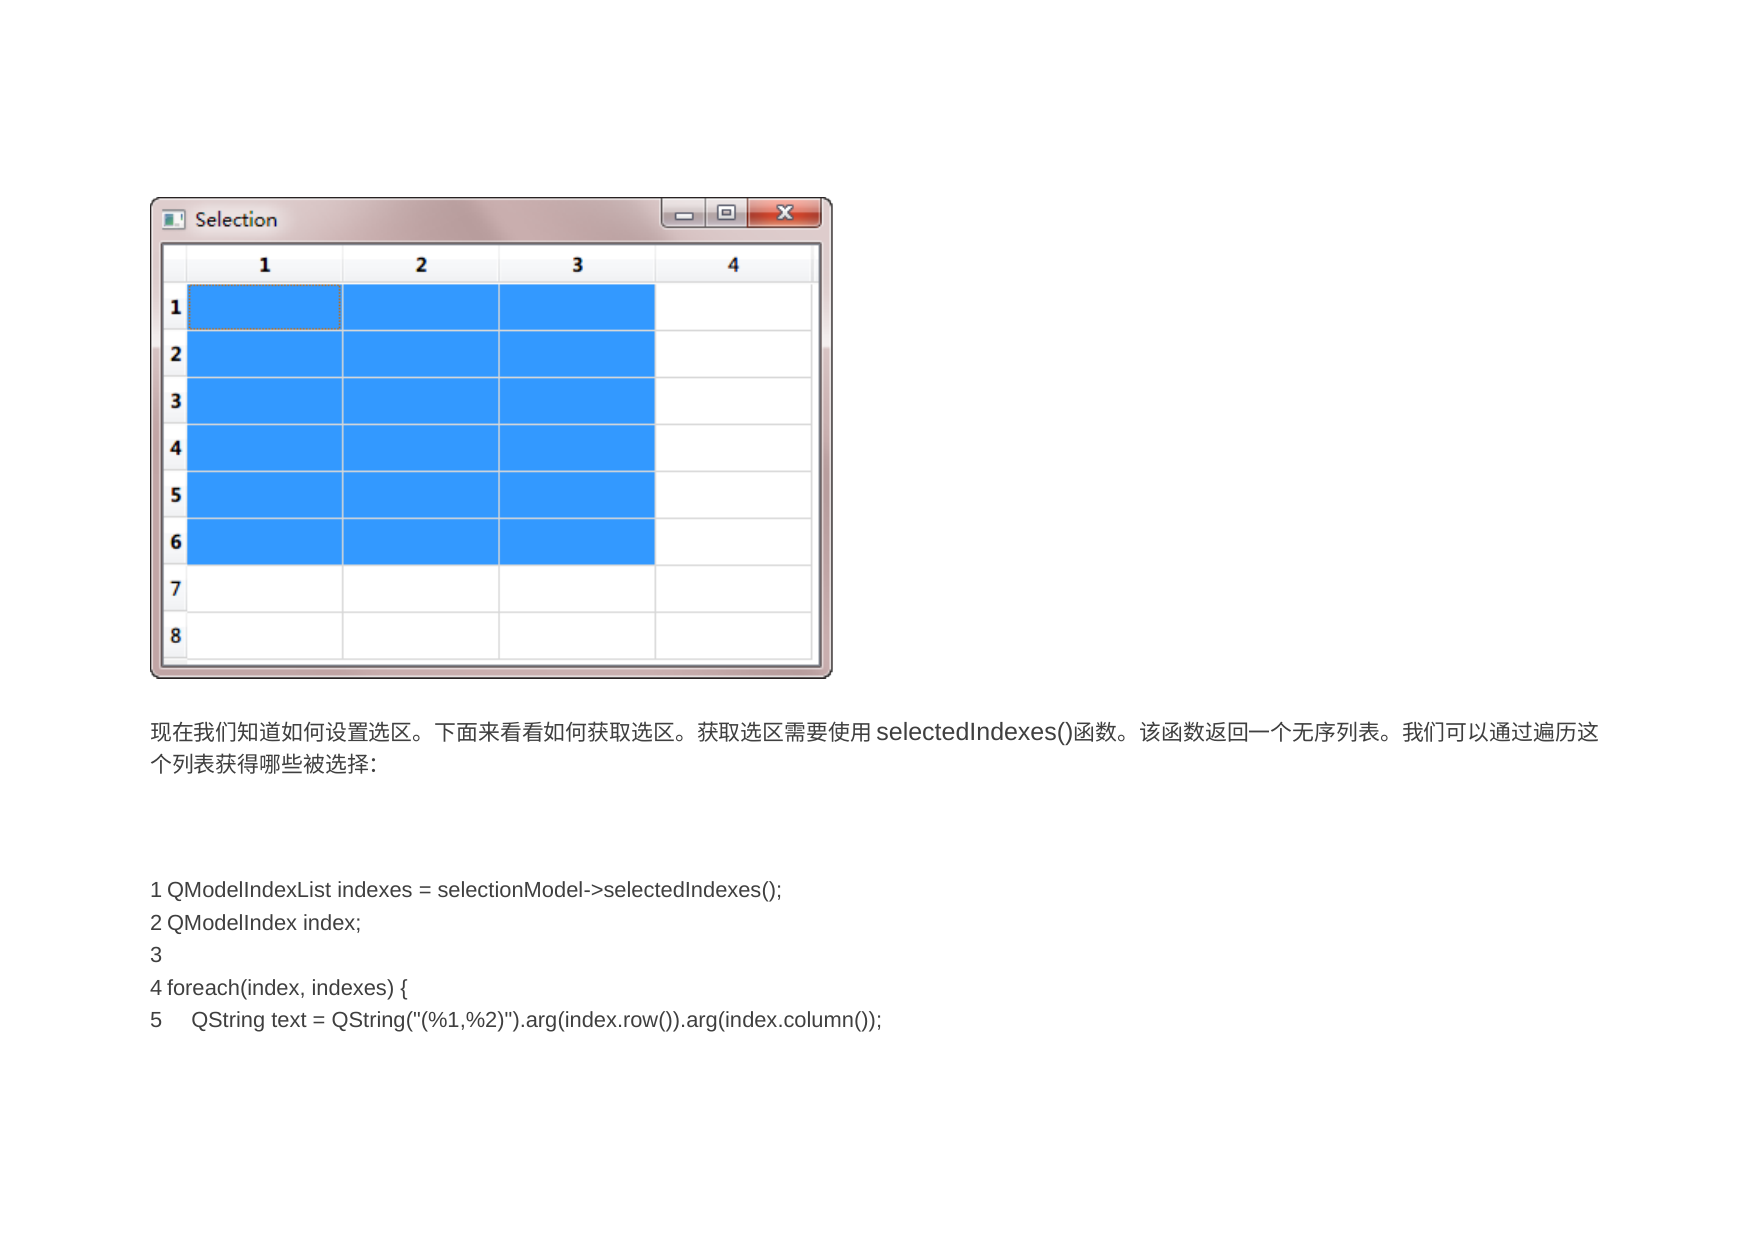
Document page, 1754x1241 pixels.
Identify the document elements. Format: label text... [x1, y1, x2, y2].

table_header 1 2 3 4 5 6 7 [150, 874, 167, 1036]
picture [150, 197, 833, 679]
text 现在我们知道如何设置选区。下面来看看如何获取选区。获取选区需要使用selectedIndexes()函数。该函数返回一个无序列表。我们可以通过遍历这个列表获得哪些被选择： [150, 714, 1604, 779]
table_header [167, 874, 887, 1036]
